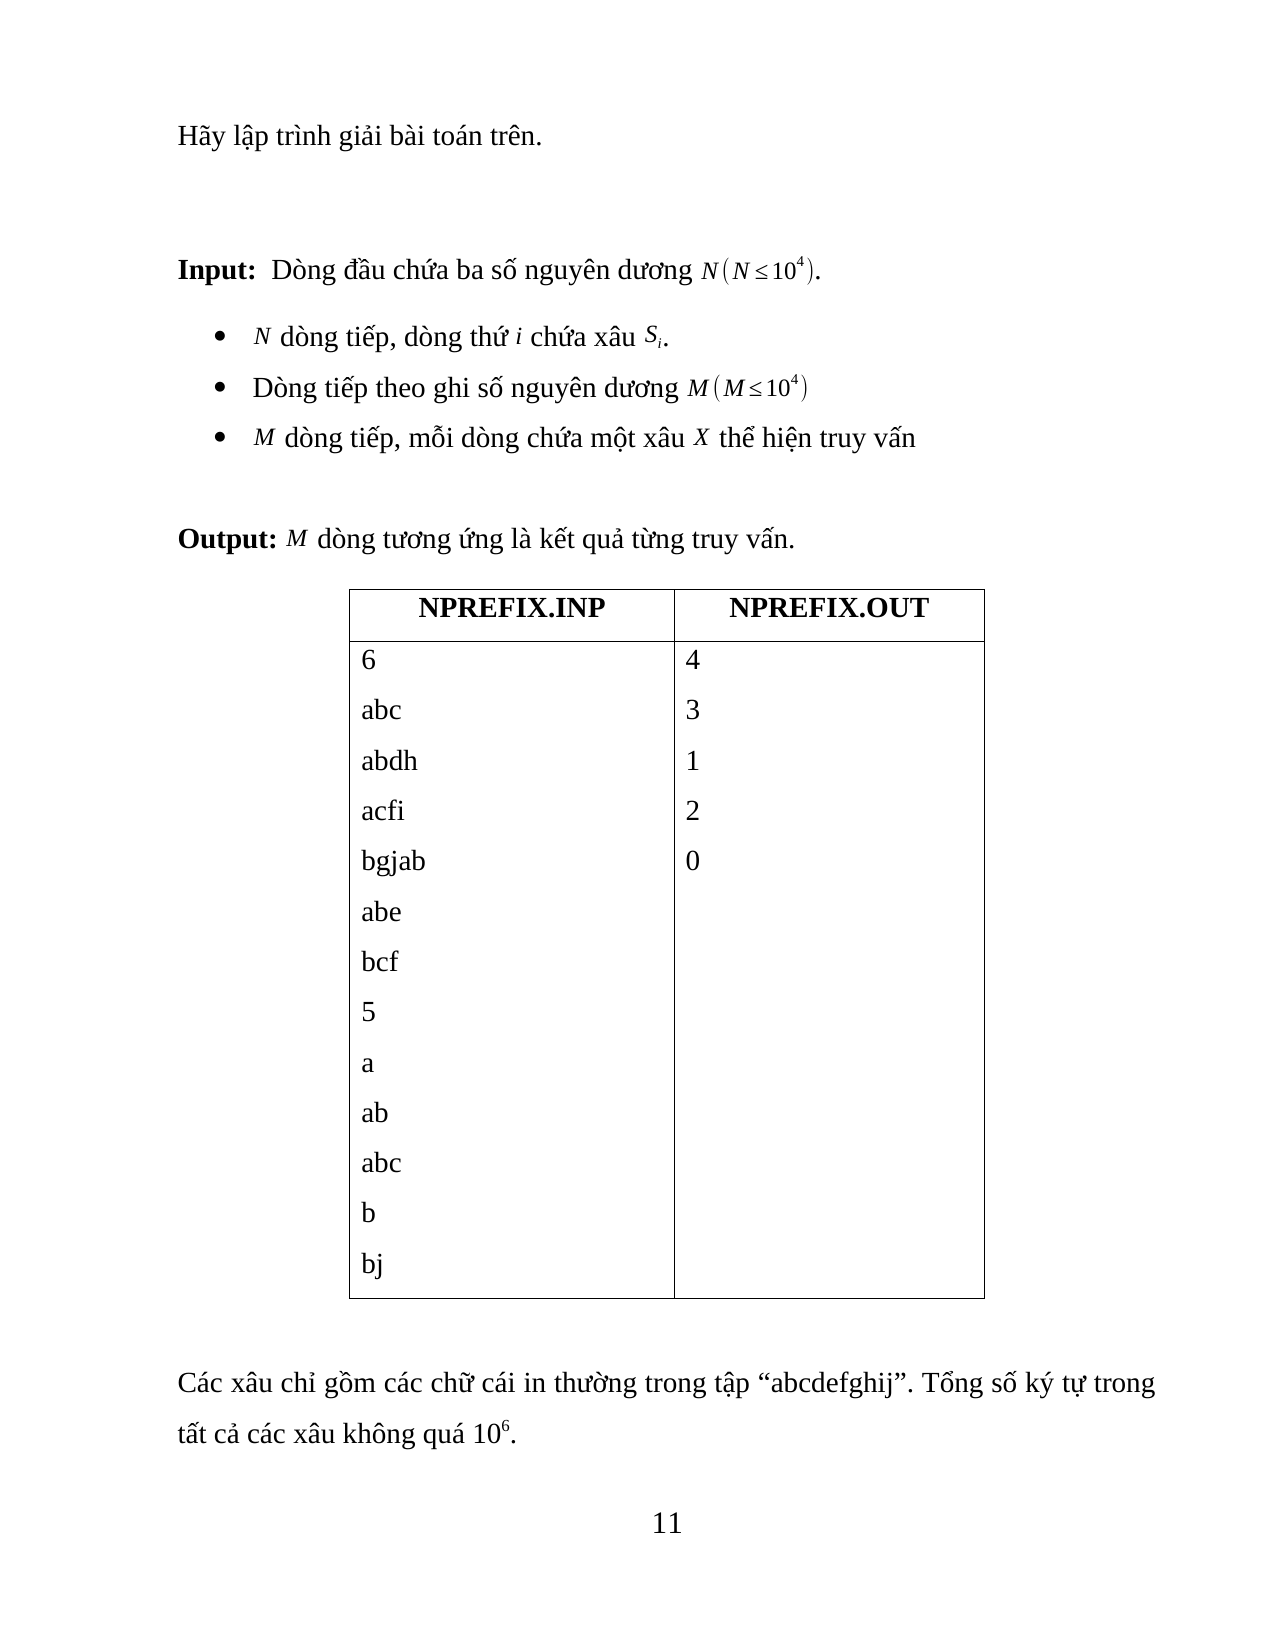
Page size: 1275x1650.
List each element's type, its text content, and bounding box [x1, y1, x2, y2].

text Input: Dòng đầu chứa ba số nguyên dương . [177, 252, 1157, 286]
table_header NPREFIX.OUT [675, 590, 984, 641]
text Hãy lập trình giải bài toán trên. [177, 118, 1157, 152]
table_cell 4 3 1 2 0 [675, 642, 984, 1297]
list dòng tiếp, dòng thứ chứa xâu . [215, 319, 1157, 353]
table_header NPREFIX.INP [350, 590, 674, 641]
list Dòng tiếp theo ghi số nguyên dương [215, 370, 1157, 404]
text Output: dòng tương ứng là kết quả từng truy vấn. [177, 522, 1157, 555]
list dòng tiếp, mỗi dòng chứa một xâu thể hiện truy vấn [215, 420, 1157, 454]
text Các xâu chỉ gồm các chữ cái in thường trong tập “abcdefghij”. Tổng số ký tự trong tất cả các xâu không quá 106. [177, 1365, 1157, 1449]
table_cell 6 abc abdh acfi bgjab abe bcf 5 a ab abc b bj [350, 642, 674, 1297]
